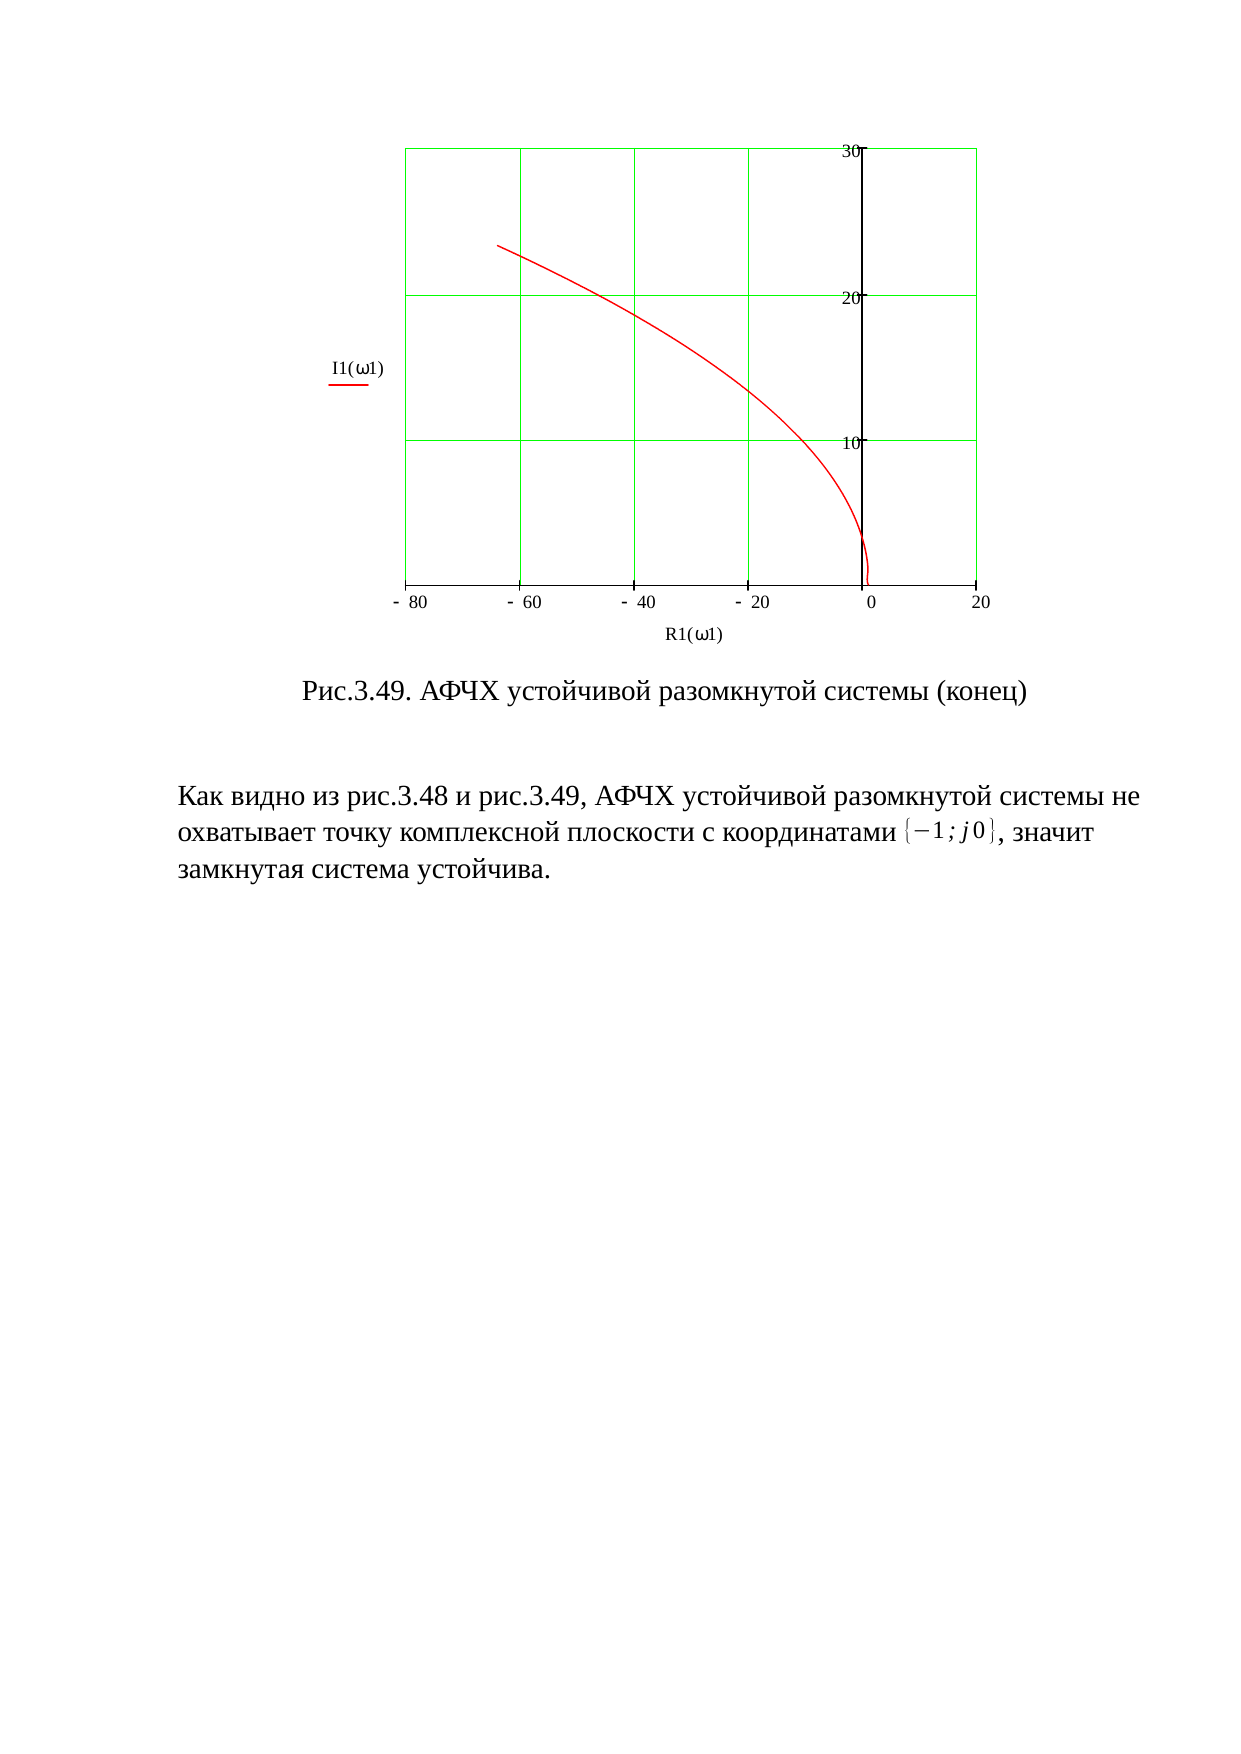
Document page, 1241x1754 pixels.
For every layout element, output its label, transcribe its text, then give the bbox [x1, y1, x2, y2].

text Как видно из рис.3.48 и рис.3.49, АФЧХ устойчивой разомкнутой системы не охватывает точку комплексной плоскости с координатами , значит замкнутая система устойчива. [177, 778, 1152, 884]
text Рис.3.49. АФЧХ устойчивой разомкнутой системы (конец) [177, 673, 1152, 706]
